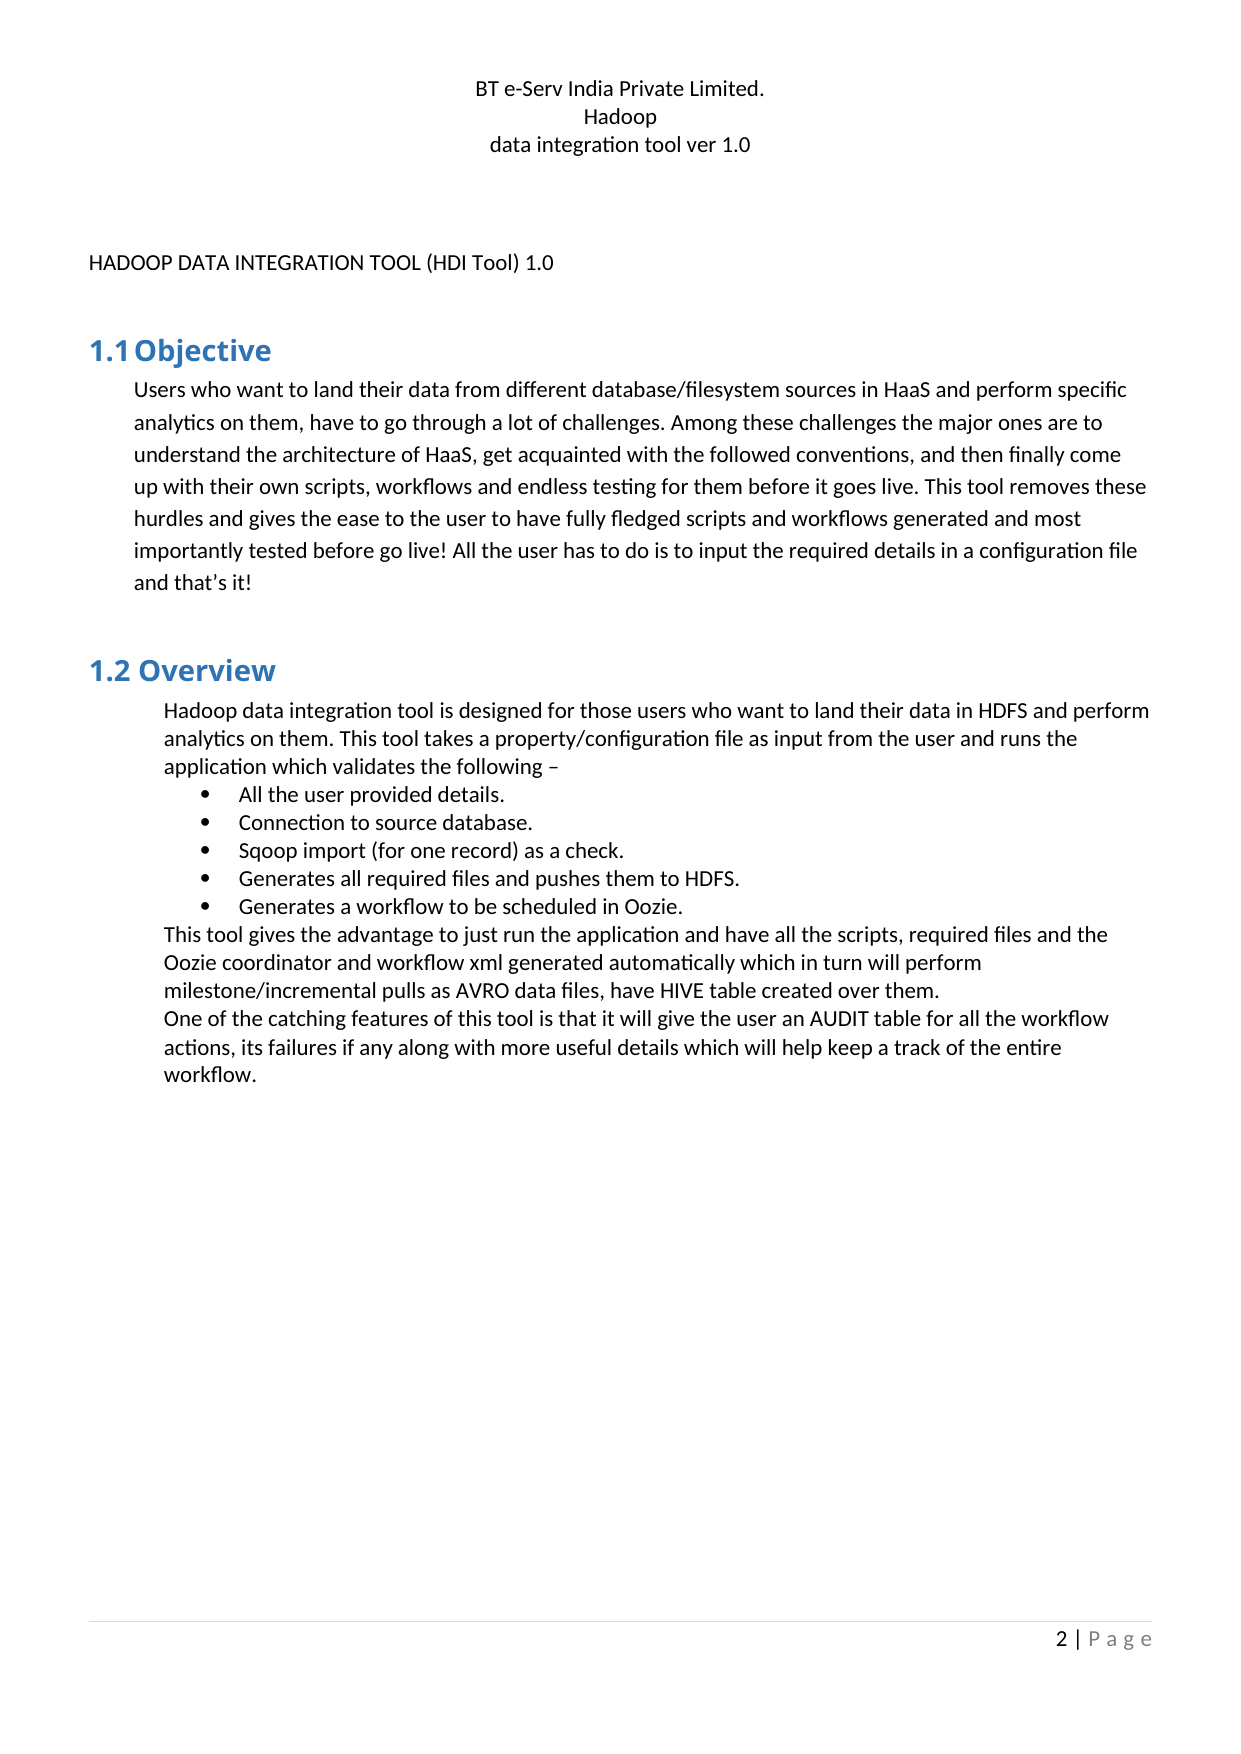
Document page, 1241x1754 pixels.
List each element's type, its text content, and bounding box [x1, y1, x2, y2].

list Generates all required files and pushes them to HDFS. [201, 864, 1152, 892]
text One of the catching features of this tool is that it will give the user an AUDIT table for all the workflow actions, its failures if any along with more useful details which will help keep a track of the entire workflow. [164, 1004, 1152, 1089]
list Sqoop import (for one record) as a check. [201, 836, 1152, 864]
text Users who want to land their data from different database/filesystem sources in HaaS and perform specific analytics on them, have to go through a lot of challenges. Among these challenges the major ones are to understand the architecture of HaaS, get acquainted with the followed conventions, and then finally come up with their own scripts, workflows and endless testing for them before it goes live. This tool removes these hurdles and gives the ease to the user to have fully fledged scripts and workflows generated and most importantly tested before go live! All the user has to do is to input the required details in a configuration file and that’s it! [134, 375, 1152, 597]
list Generates a workflow to be scheduled in Oozie. [201, 892, 1152, 921]
text HADOOP DATA INTEGRATION TOOL (HDI Tool) 1.0 [89, 248, 1152, 276]
subtitle 1.2 Overview [89, 651, 1152, 690]
subtitle Objective [89, 330, 1152, 369]
list Connection to source database. [201, 808, 1152, 836]
text Hadoop data integration tool is designed for those users who want to land their data in HDFS and perform analytics on them. This tool takes a property/configuration file as input from the user and runs the application which validates the following – [164, 696, 1152, 780]
list All the user provided details. [201, 780, 1152, 808]
text This tool gives the advantage to just run the application and have all the scripts, required files and the Oozie coordinator and workflow xml generated automatically which in turn will perform milestone/incremental pulls as AVRO data files, have HIVE table created over them. [164, 921, 1152, 1004]
